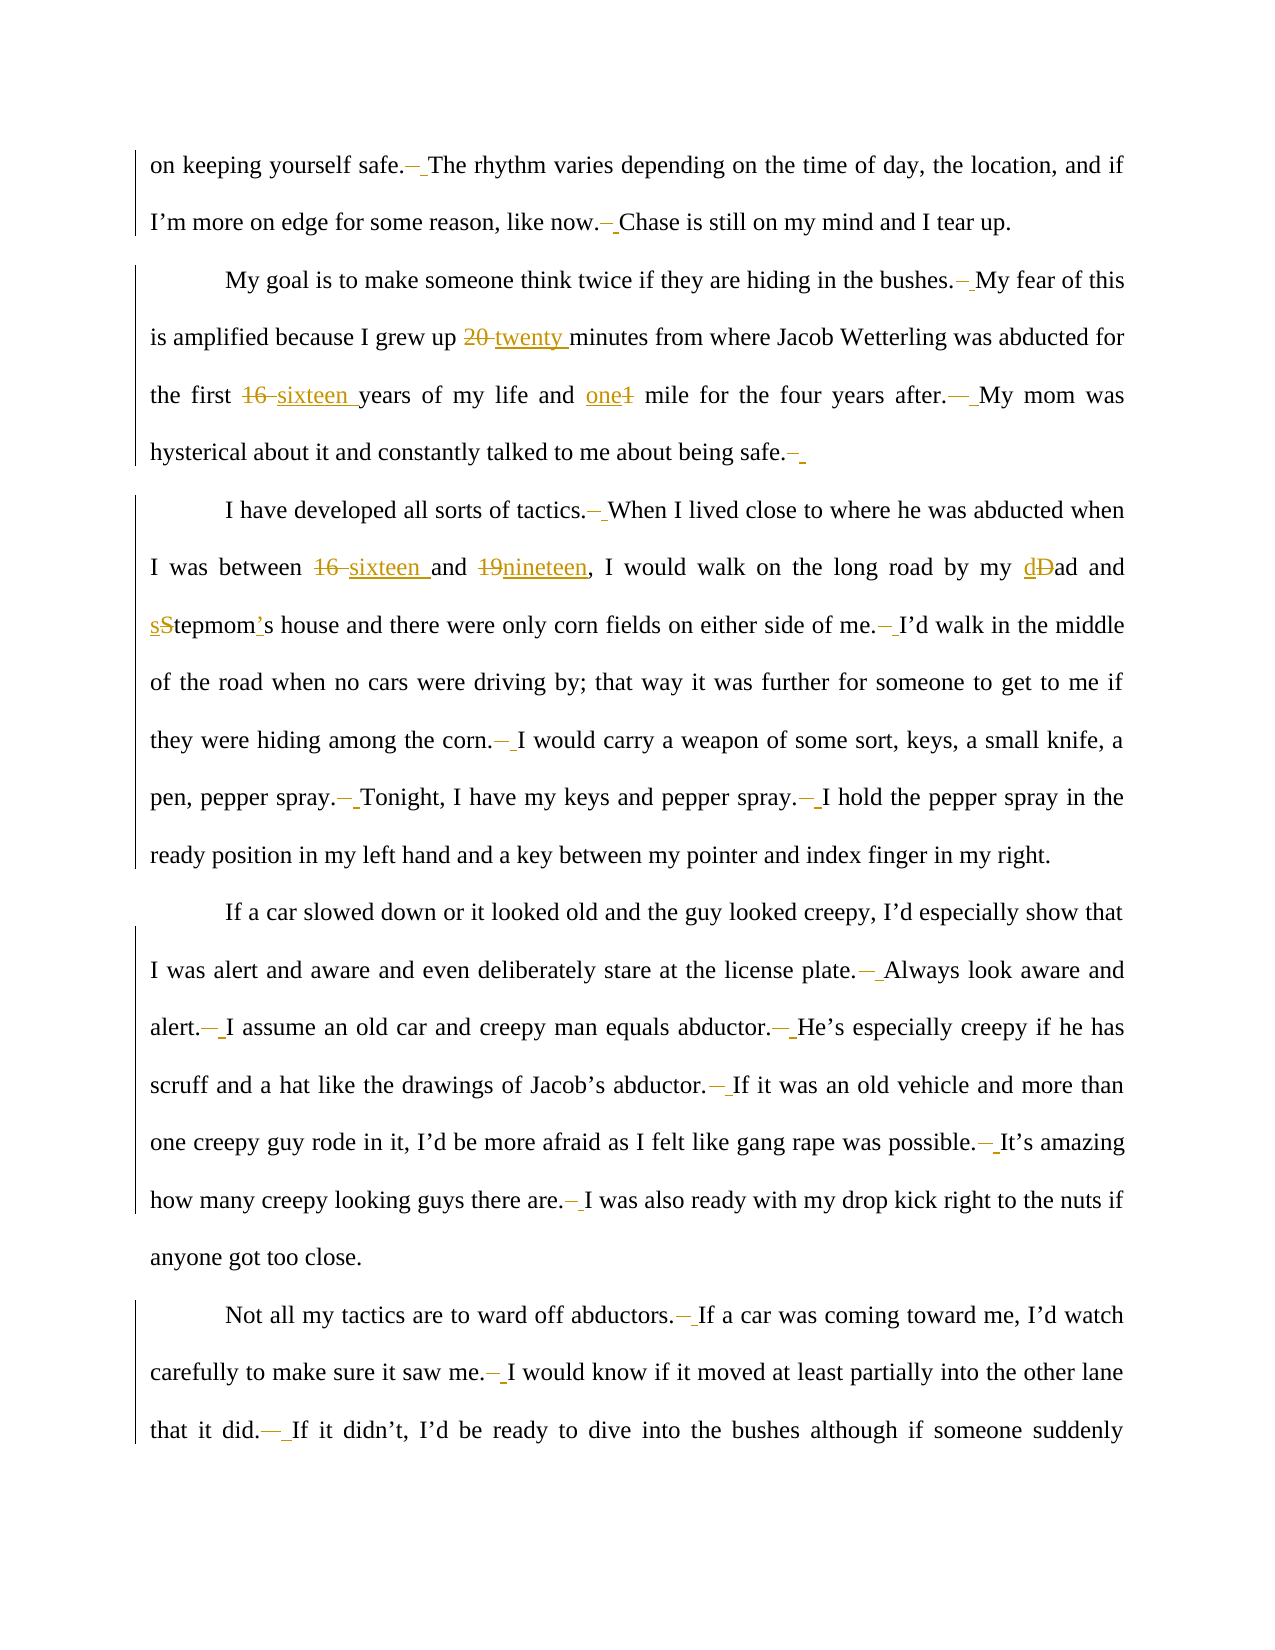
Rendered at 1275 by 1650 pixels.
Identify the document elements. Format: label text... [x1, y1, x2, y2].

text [150, 1300, 1125, 1444]
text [150, 150, 1125, 236]
text My goal is to make someone think twice if they are hiding in the bushes.My fear of this is amplified because I grew up minutes from where Jacob Wetterling was abducted for the first years of my life and mile for the four years after.My mom was hysterical about it and constantly talked to me about being safe. [150, 265, 1125, 466]
text If a car slowed down or it looked old and the guy looked creepy, I’d especially show that I was alert and aware and even deliberately stare at the license plate.Always look aware and alert.I assume an old car and creepy man equals abductor.He’s especially creepy if he has scruff and a hat like the drawings of Jacob’s abductor.If it was an old vehicle and more than one creepy guy rode in it, I’d be more afraid as I felt like gang rape was possible.It’s amazing how many creepy looking guys there are.I was also ready with my drop kick right to the nuts if anyone got too close. [150, 897, 1125, 1271]
text I have developed all sorts of tactics.When I lived close to where he was abducted when I was between and , I would walk on the long road by my ad and tepmoms house and there were only corn fields on either side of me.I’d walk in the middle of the road when no cars were driving by; that way it was further for someone to get to me if they were hiding among the corn.I would carry a weapon of some sort, keys, a small knife, a pen, pepper spray.Tonight, I have my keys and pepper spray.I hold the pepper spray in the ready position in my left hand and a key between my pointer and index finger in my right. [150, 495, 1125, 869]
